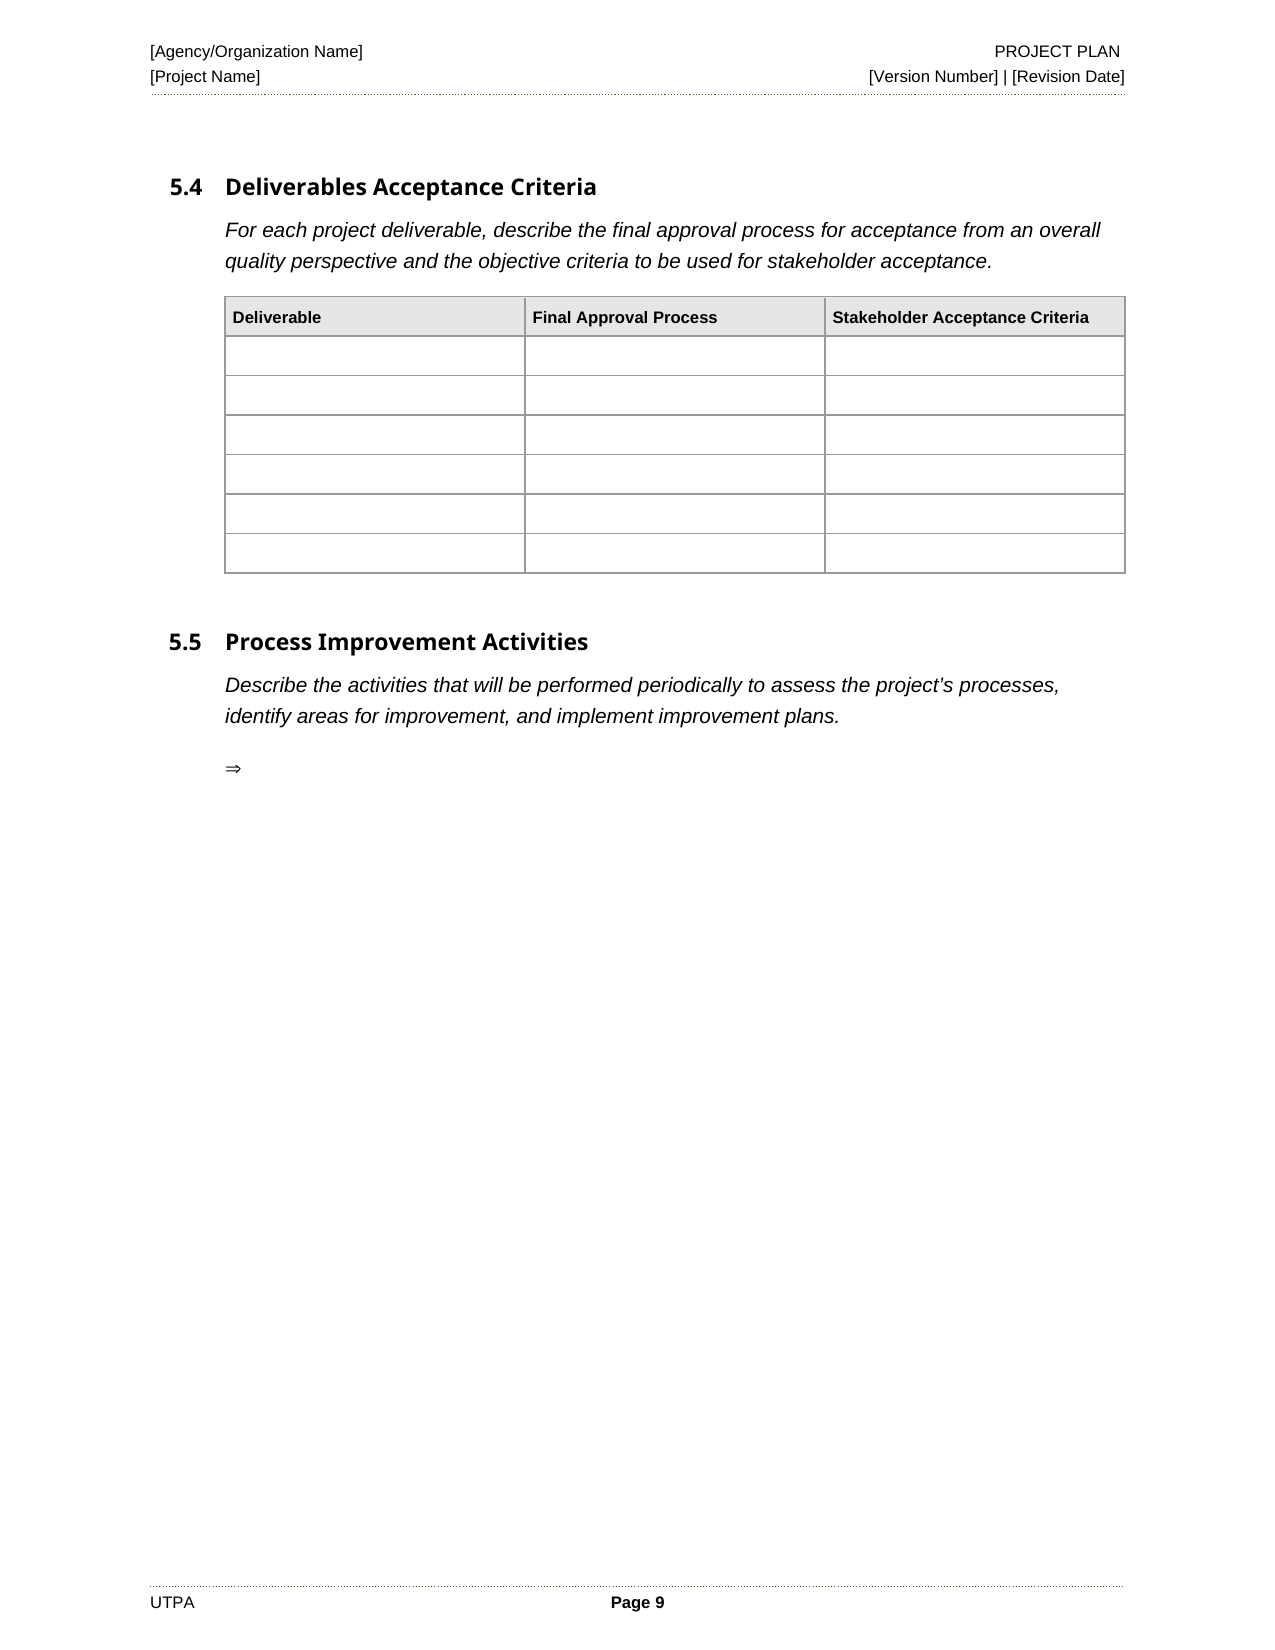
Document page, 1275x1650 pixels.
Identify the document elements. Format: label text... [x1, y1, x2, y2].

table_cell [226, 337, 524, 375]
table_cell [226, 455, 524, 493]
subtitle 5.4 Deliverables Acceptance Criteria [169, 171, 1125, 202]
table_cell [826, 495, 1124, 533]
table_cell [226, 376, 524, 414]
table_cell [526, 337, 824, 375]
table_cell [826, 534, 1124, 572]
text For each project deliverable, describe the final approval process for acceptance from an overall quality perspective and the objective criteria to be used for stakeholder acceptance. [225, 212, 1125, 275]
table_cell [526, 534, 824, 572]
table_cell [526, 495, 824, 533]
text Describe the activities that will be performed periodically to assess the project’s processes, identify areas for improvement, and implement improvement plans. [225, 667, 1125, 730]
table_header Final Approval Process [526, 297, 825, 335]
table_cell [226, 534, 524, 572]
table_cell [826, 455, 1124, 493]
table_cell [526, 416, 824, 454]
table_cell [526, 455, 824, 493]
table_cell [226, 495, 524, 533]
table_cell [826, 416, 1124, 454]
table_cell [826, 337, 1124, 375]
table_header Deliverable [226, 297, 525, 335]
table_cell [826, 376, 1124, 414]
subtitle 5.5 Process Improvement Activities [169, 626, 1125, 657]
table_header Stakeholder Acceptance Criteria [826, 297, 1124, 335]
table_cell [226, 416, 524, 454]
table_cell [526, 376, 824, 414]
